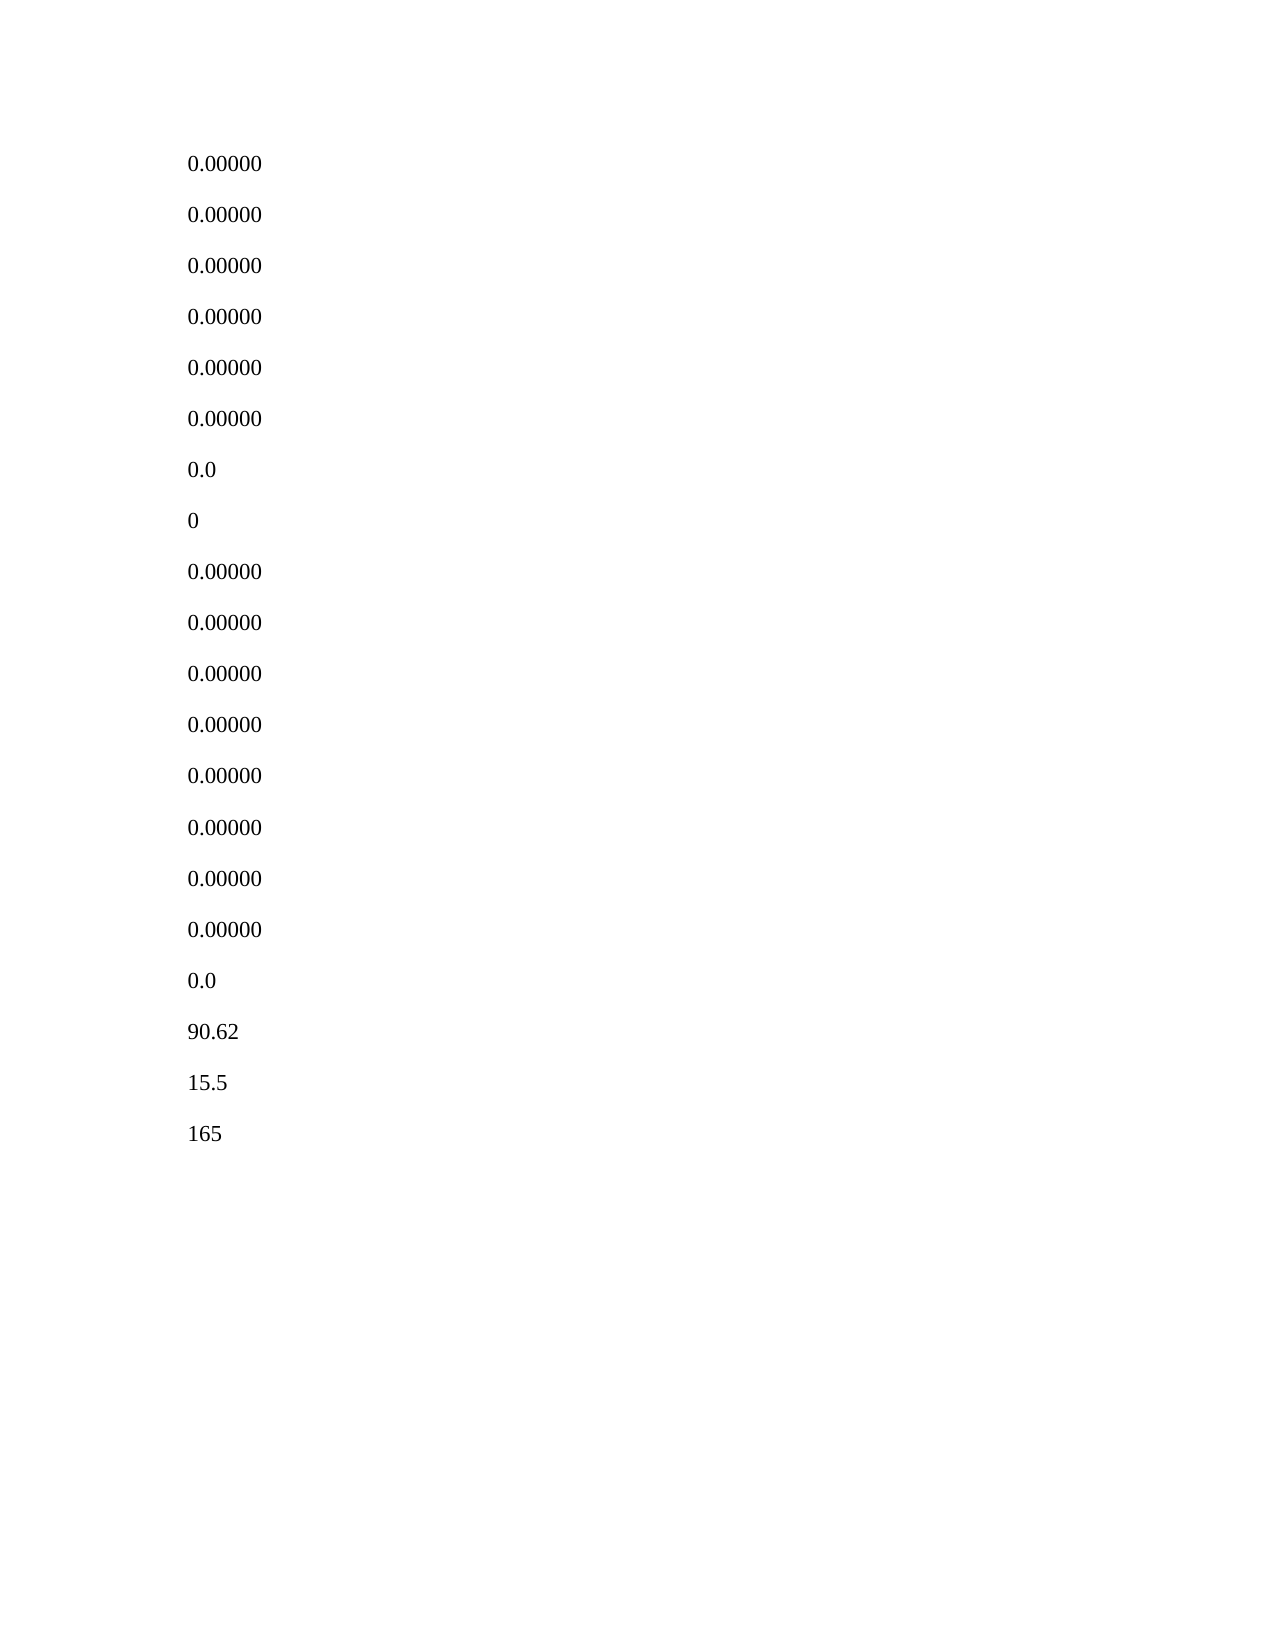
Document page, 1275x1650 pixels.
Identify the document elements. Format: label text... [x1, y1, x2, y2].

table_cell 0.00000 [176, 252, 1076, 303]
table_cell 0.00000 [176, 201, 1076, 252]
table_cell 0.0 [176, 967, 1076, 1018]
table_cell 0.00000 [176, 916, 1076, 967]
table_cell 0.00000 [176, 558, 1076, 609]
table_cell 0.00000 [176, 814, 1076, 864]
table_cell 0.0 [176, 456, 1076, 507]
table_cell 0 [176, 507, 1076, 558]
table_cell 90.62 [176, 1018, 1076, 1069]
table_cell 0.00000 [176, 660, 1076, 711]
table_cell 0.00000 [176, 609, 1076, 660]
table_cell 0.00000 [176, 150, 1076, 201]
table_cell 0.00000 [176, 405, 1076, 456]
table_cell 0.00000 [176, 711, 1076, 762]
table_cell 0.00000 [176, 354, 1076, 405]
table_cell 0.00000 [176, 763, 1076, 813]
table_cell 0.00000 [176, 303, 1076, 354]
table_cell 165 [176, 1120, 1076, 1171]
table_cell 15.5 [176, 1069, 1076, 1120]
table_cell 0.00000 [176, 865, 1076, 916]
